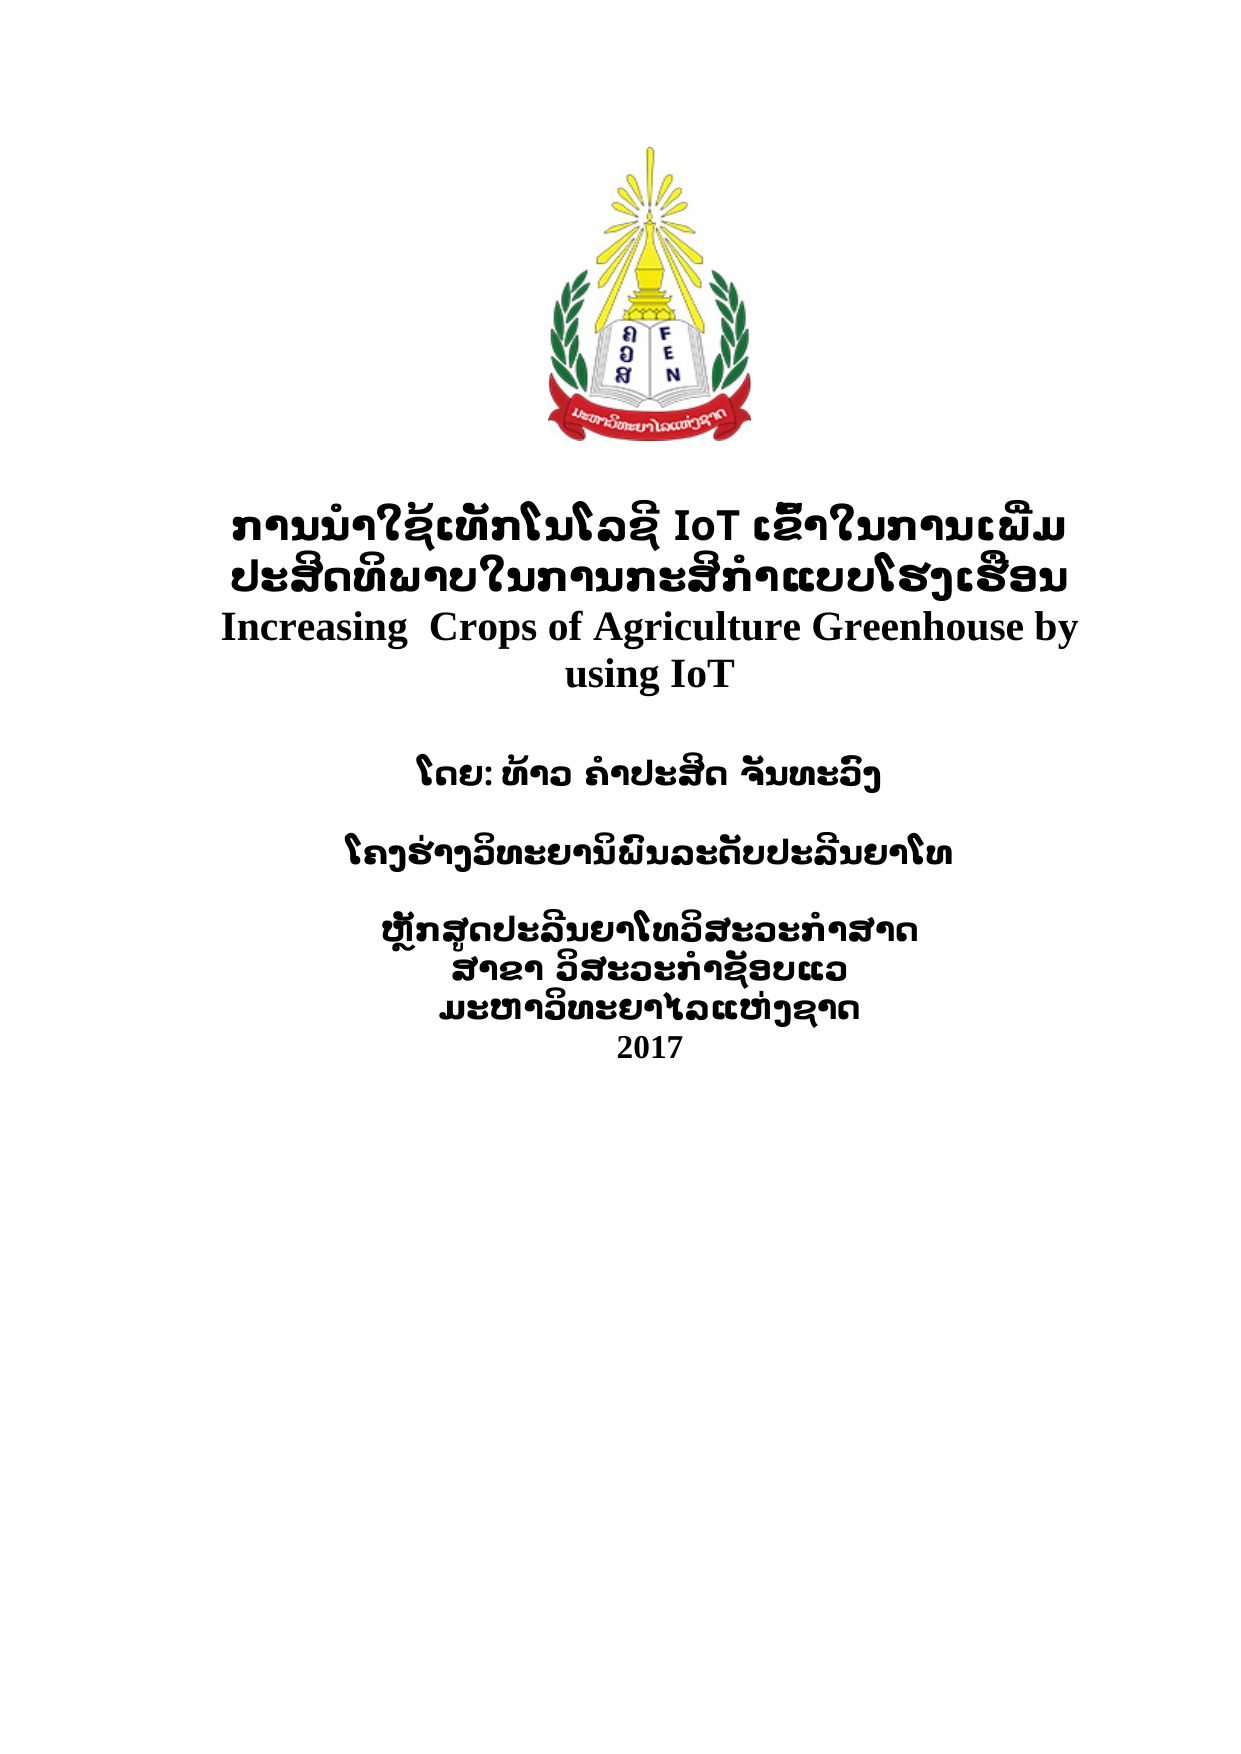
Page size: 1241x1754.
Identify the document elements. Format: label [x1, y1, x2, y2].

picture [548, 147, 752, 441]
